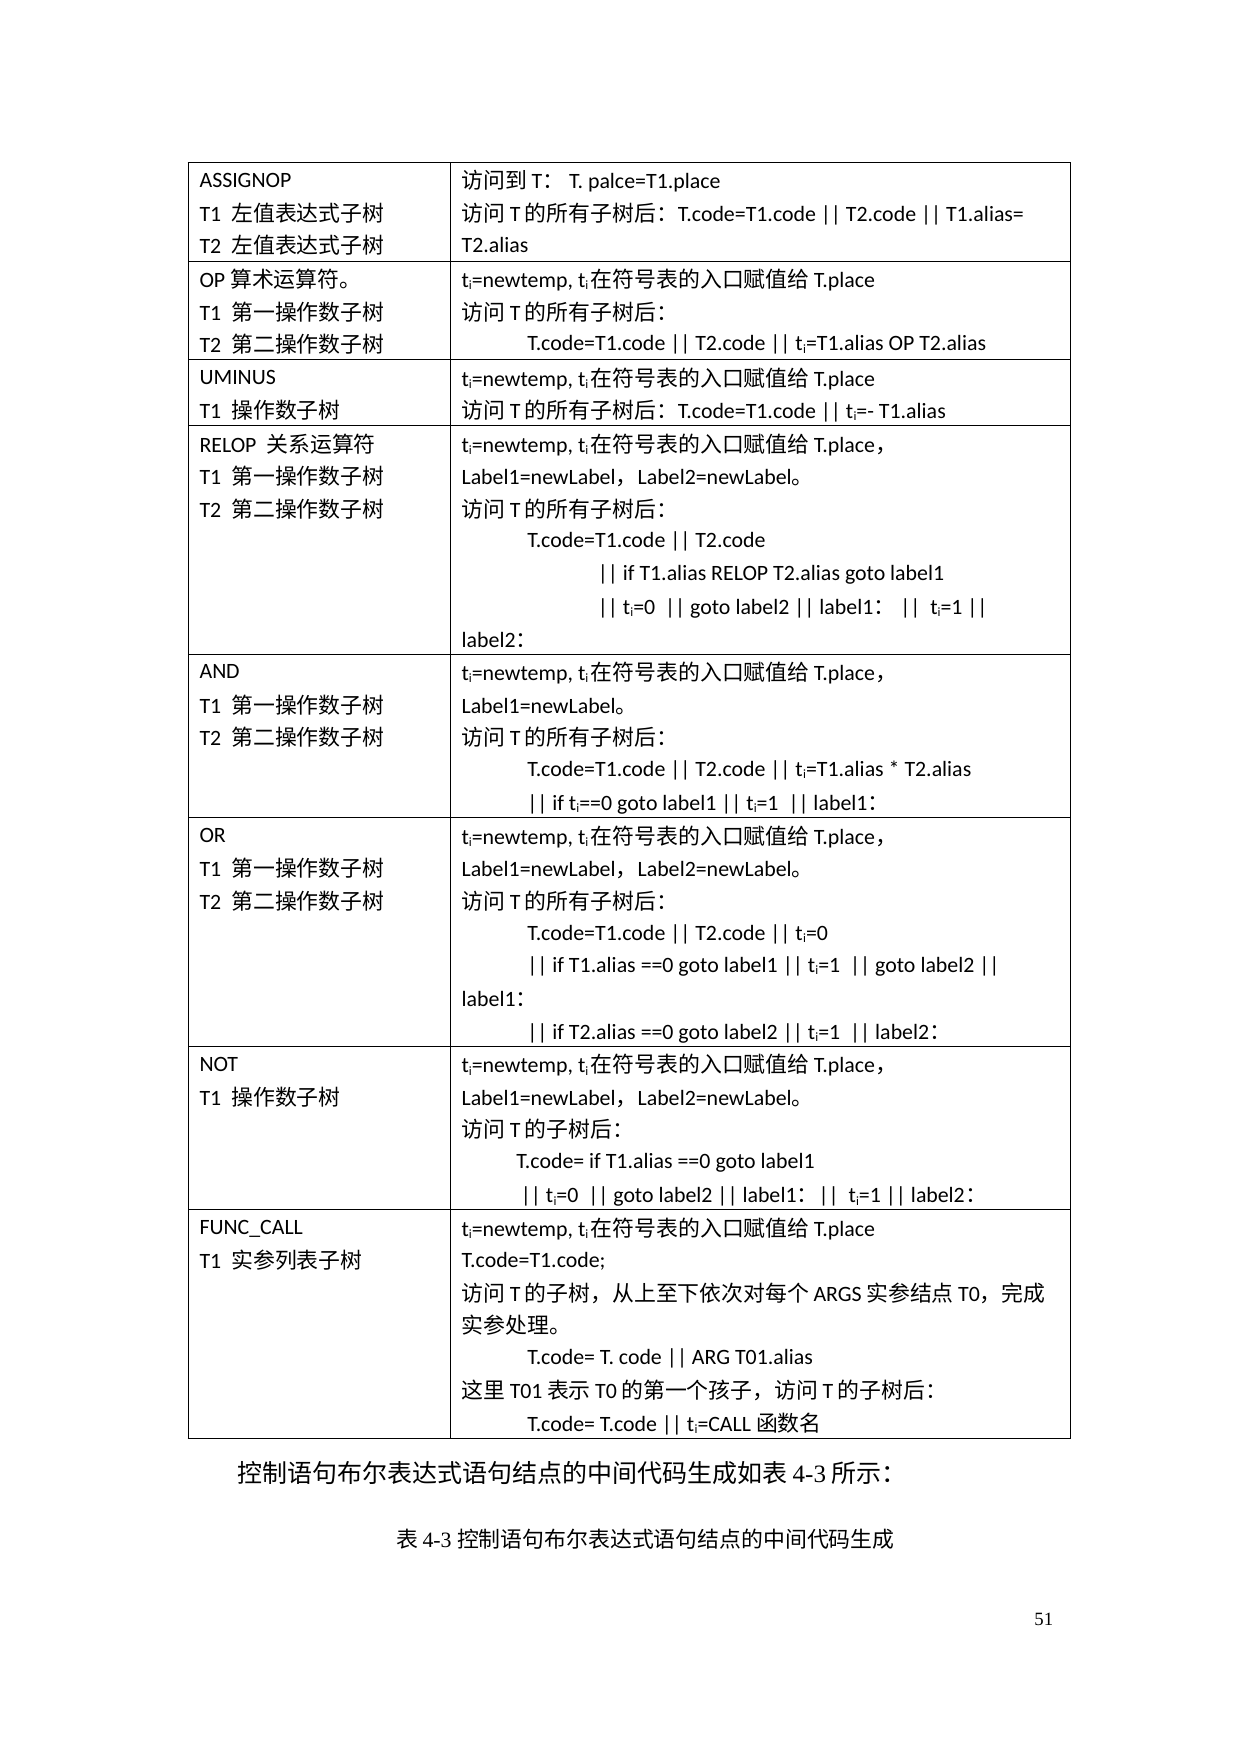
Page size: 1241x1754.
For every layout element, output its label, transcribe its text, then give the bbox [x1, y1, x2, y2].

table_cell NOT T1 操作数子树 [189, 1047, 450, 1209]
table_cell ASSIGNOP T1 左值表达式子树 T2 左值表达式子树 [189, 163, 450, 261]
table_cell 访问到T： T. palce=T1.place 访问T的所有子树后：T.code=T1.code || T2.code || T1.alias= T2.alias [451, 163, 1070, 261]
table_cell OR T1 第一操作数子树 T2 第二操作数子树 [189, 818, 450, 1046]
text 表4-3 控制语句布尔表达式语句结点的中间代码生成 [187, 1522, 1053, 1554]
text 控制语句布尔表达式语句结点的中间代码生成如表4-3所示： [187, 1439, 1053, 1504]
table_cell ti=newtemp, ti在符号表的入口赋值给T.place 访问T的所有子树后：T.code=T1.code || ti=- T1.alias [451, 360, 1070, 425]
table_cell UMINUS T1 操作数子树 [189, 360, 450, 425]
table_cell ti=newtemp, ti在符号表的入口赋值给T.place 访问T的所有子树后： T.code=T1.code || T2.code || ti=T1.alias OP T2.alias [451, 262, 1070, 359]
table_cell ti=newtemp, ti在符号表的入口赋值给T.place， Label1=newLabel，Label2=newLabel。 访问T的子树后： T.code= if T1.alias ==0 goto label1 || ti=0 || goto label2 || label1：|| ti=1 || label2： [451, 1047, 1070, 1209]
table_cell ti=newtemp, ti在符号表的入口赋值给T.place， Label1=newLabel，Label2=newLabel。 访问T的所有子树后： T.code=T1.code || T2.code || ti=0 || if T1.alias ==0 goto label1 || ti=1 || goto label2 || label1： || if T2.alias ==0 goto label2 || ti=1 || label2： [451, 818, 1070, 1046]
table_cell OP 算术运算符。 T1 第一操作数子树 T2 第二操作数子树 [189, 262, 450, 359]
table_cell ti=newtemp, ti在符号表的入口赋值给T.place， Label1=newLabel。 访问T的所有子树后： T.code=T1.code || T2.code || ti=T1.alias * T2.alias || if ti==0 goto label1 || ti=1 || label1： [451, 655, 1070, 817]
table_cell ti=newtemp, ti在符号表的入口赋值给T.place， Label1=newLabel，Label2=newLabel。 访问T的所有子树后： T.code=T1.code || T2.code || if T1.alias RELOP T2.alias goto label1 || ti=0 || goto label2 || label1： || ti=1 || label2： [451, 426, 1070, 654]
table_cell RELOP 关系运算符 T1 第一操作数子树 T2 第二操作数子树 [189, 426, 450, 654]
table_cell ti=newtemp, ti在符号表的入口赋值给T.place T.code=T1.code; 访问T的子树，从上至下依次对每个ARGS实参结点T0，完成实参处理。 T.code= T. code || ARG T01.alias 这里T01表示T0的第一个孩子，访问T的子树后： T.code= T.code || ti=CALL 函数名 [451, 1210, 1070, 1438]
table_cell FUNC_CALL T1 实参列表子树 [189, 1210, 450, 1438]
table_cell AND T1 第一操作数子树 T2 第二操作数子树 [189, 655, 450, 817]
